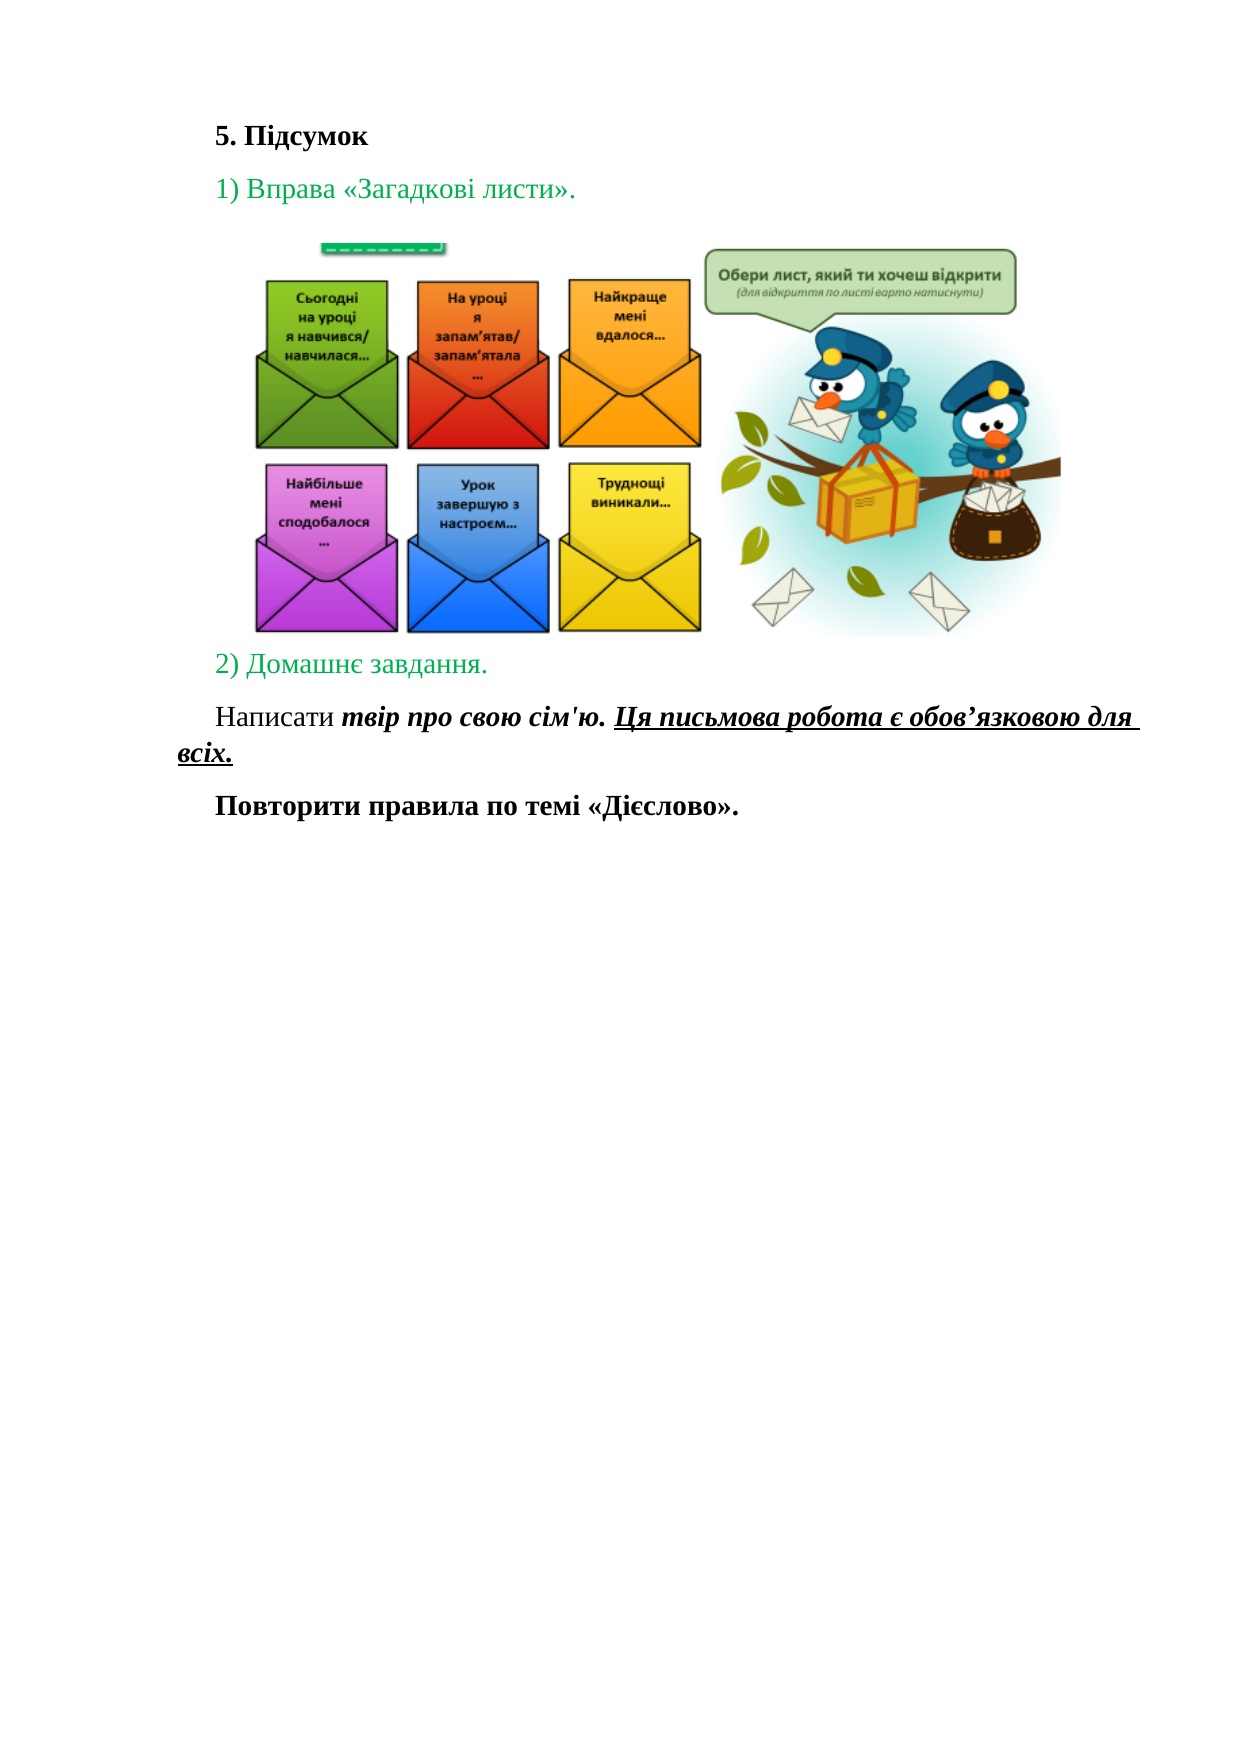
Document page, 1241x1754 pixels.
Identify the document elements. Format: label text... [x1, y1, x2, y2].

text 5. Підсумок [177, 118, 1152, 152]
text 2) Домашнє завдання. [177, 646, 1152, 680]
text Написати твір про свою сім'ю. Ця письмова робота є обов’язковою для всіх. [177, 699, 1152, 769]
picture [246, 243, 1061, 637]
text 1) Вправа «Загадкові листи». [177, 171, 1152, 204]
text Повторити правила по темі «Дієслово». [177, 788, 1152, 822]
